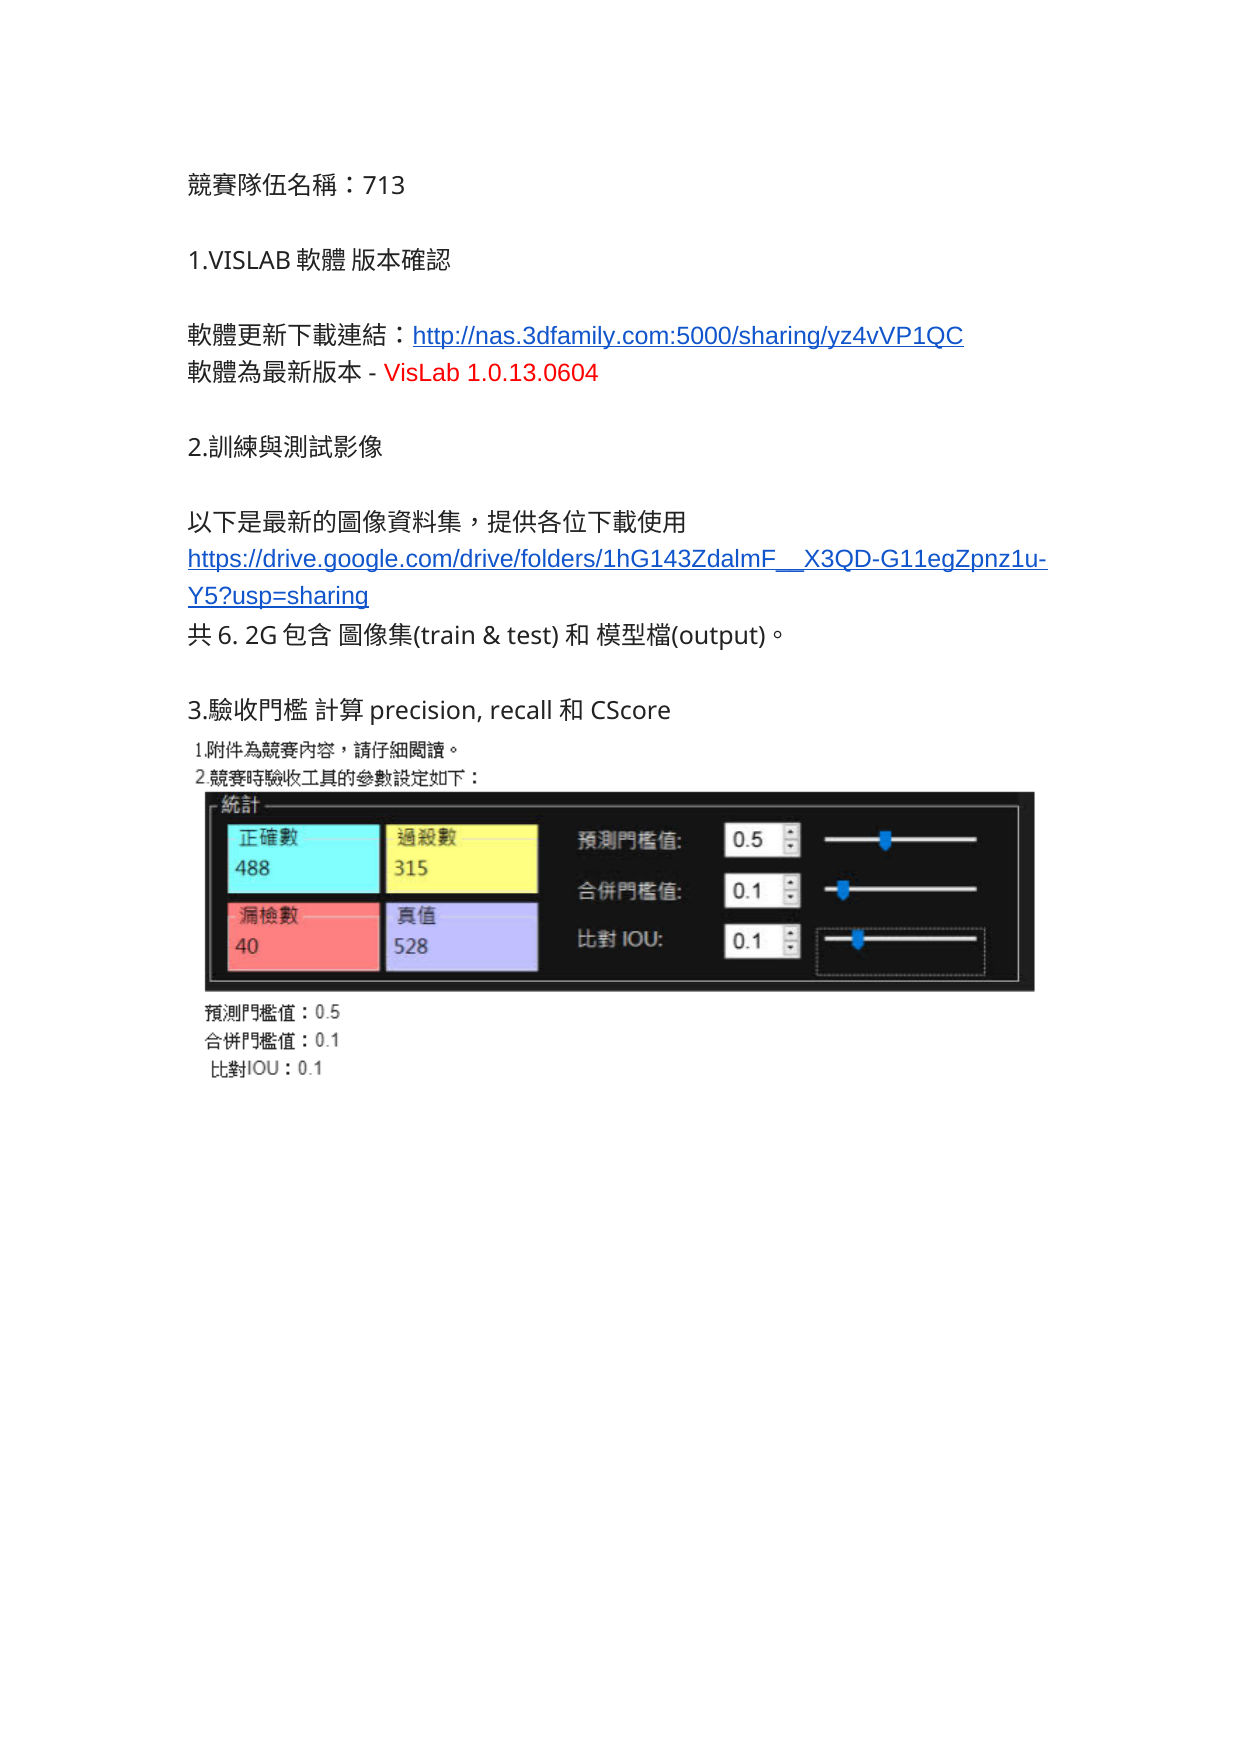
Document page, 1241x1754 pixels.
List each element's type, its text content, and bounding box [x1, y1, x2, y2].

text 2.訓練與測試影像 [187, 427, 1053, 464]
text 軟體更新下載連結：http://nas.3dfamily.com:5000/sharing/yz4vVP1QC [187, 314, 1053, 352]
text 共6. 2G包含 圖像集(train & test) 和 模型檔(output)。 [187, 614, 1053, 652]
text 以下是最新的圖像資料集，提供各位下載使用 [187, 502, 1053, 539]
text 軟體為最新版本 - VisLab 1.0.13.0604 [187, 352, 1053, 389]
text 3.驗收門檻 計算precision, recall 和 CScore [187, 689, 1053, 727]
text https://drive.google.com/drive/folders/1hG143ZdalmF__X3QD-G11egZpnz1u-Y5?usp=sharing [187, 539, 1053, 614]
text 1.VISLAB軟體 版本確認 [187, 239, 1053, 277]
picture [187, 727, 1053, 1096]
text 競賽隊伍名稱：713 [187, 164, 1053, 202]
